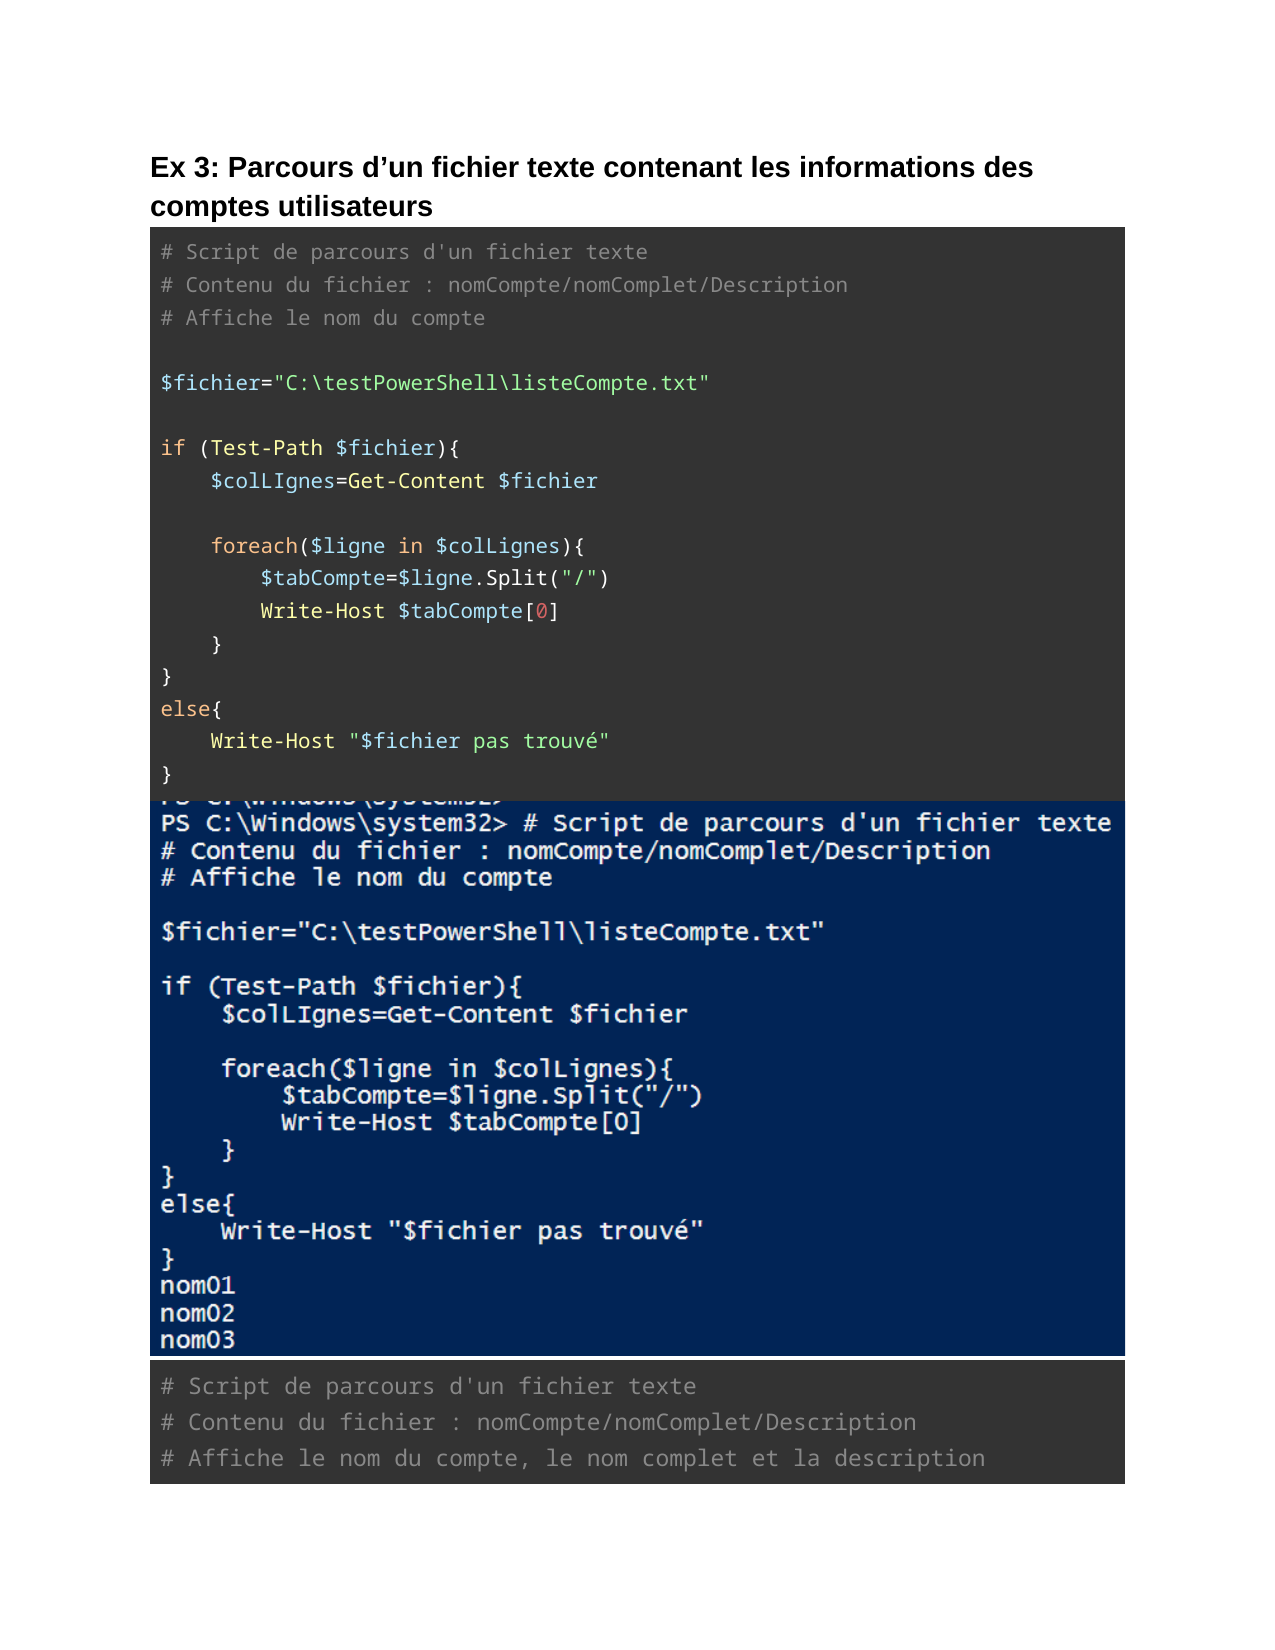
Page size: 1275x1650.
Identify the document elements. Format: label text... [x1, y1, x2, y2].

table_header # Script de parcours d'un fichier texte # Contenu du fichier : nomCompte/nomComplet/Description # Affiche le nom du compte $fichier="C:\testPowerShell\listeCompte.txt" if (Test-Path $fichier){ $colLIgnes=Get-Content $fichier foreach($ligne in $colLignes){ $tabCompte=$ligne.Split("/") Write-Host $tabCompte[0] } } else{ Write-Host "$fichier pas trouvé" } [150, 227, 1125, 801]
picture [150, 801, 1125, 1356]
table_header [150, 1360, 1125, 1484]
text Ex 3: Parcours d’un fichier texte contenant les informations des comptes utilisateurs [150, 150, 1125, 222]
